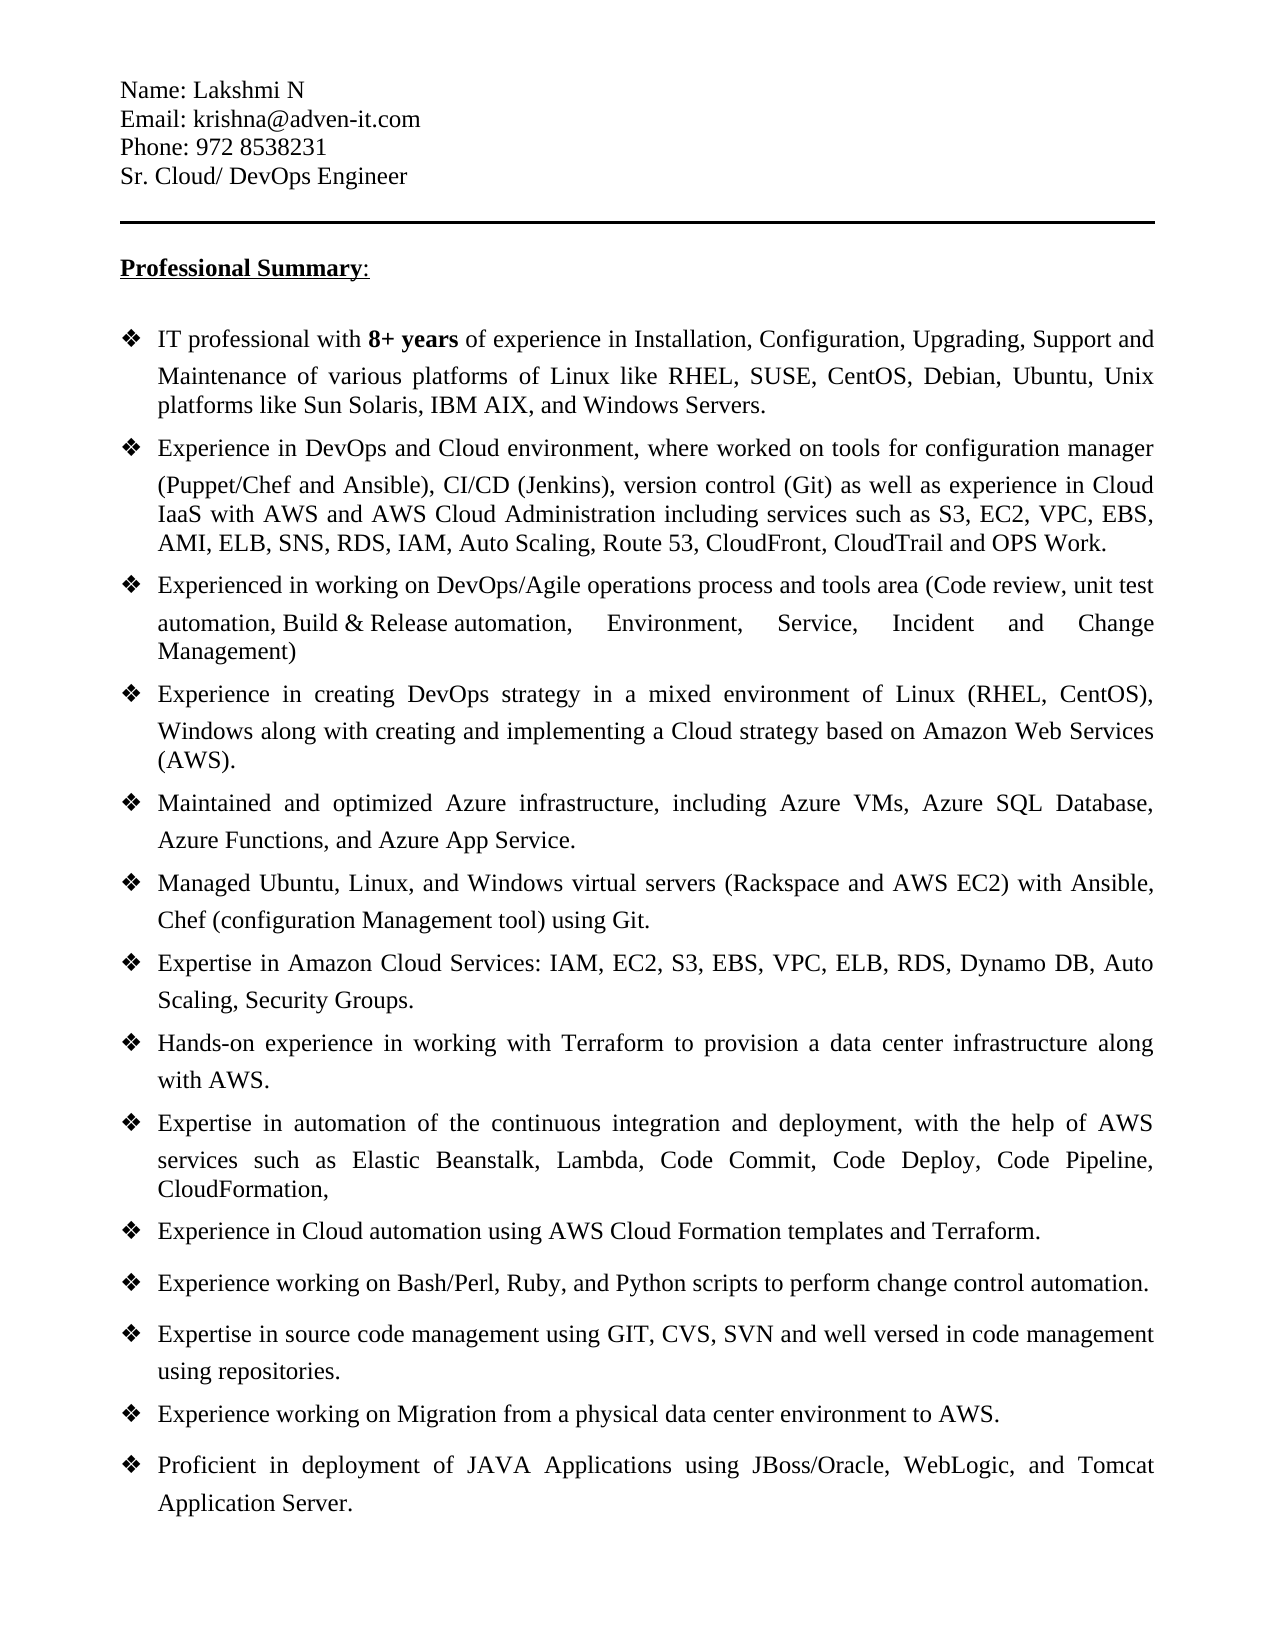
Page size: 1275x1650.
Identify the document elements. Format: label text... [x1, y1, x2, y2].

text Name: Lakshmi N [120, 75, 1155, 104]
list Experience in creating DevOps strategy in a mixed environment of Linux (RHEL, CentOS), Windows along with creating and implementing a Cloud strategy based on Amazon Web Services (AWS). [120, 665, 1155, 774]
list Hands-on experience in working with Terraform to provision a data center infrastructure along with AWS. [120, 1014, 1155, 1094]
list Expertise in Amazon Cloud Services: IAM, EC2, S3, EBS, VPC, ELB, RDS, Dynamo DB, Auto Scaling, Security Groups. [120, 934, 1155, 1014]
list Expertise in source code management using GIT, CVS, SVN and well versed in code management using repositories. [120, 1305, 1155, 1385]
text Email: krishna@adven-it.com [120, 104, 1155, 132]
list Experience working on Migration from a physical data center environment to AWS. [120, 1385, 1155, 1436]
list Maintained and optimized Azure infrastructure, including Azure VMs, Azure SQL Database, Azure Functions, and Azure App Service. [120, 774, 1155, 854]
list Experience working on Bash/Perl, Ruby, and Python scripts to perform change control automation. [120, 1254, 1155, 1305]
list Managed Ubuntu, Linux, and Windows virtual servers (Rackspace and AWS EC2) with Ansible, Chef (configuration Management tool) using Git. [120, 854, 1155, 934]
list Experience in Cloud automation using AWS Cloud Formation templates and Terraform. [120, 1203, 1155, 1254]
text Professional Summary: [120, 253, 1155, 281]
text Phone: 972 8538231 [120, 132, 1155, 161]
text Sr. Cloud/ DevOps Engineer [120, 161, 1155, 190]
list Experience in DevOps and Cloud environment, where worked on tools for configuration manager (Puppet/Chef and Ansible), CI/CD (Jenkins), version control (Git) as well as experience in Cloud IaaS with AWS and AWS Cloud Administration including services such as S3, EC2, VPC, EBS, AMI, ELB, SNS, RDS, IAM, Auto Scaling, Route 53, CloudFront, CloudTrail and OPS Work. [120, 419, 1155, 556]
list Proficient in deployment of JAVA Applications using JBoss/Oracle, WebLogic, and Tomcat Application Server. [120, 1436, 1155, 1516]
list IT professional with 8+ years of experience in Installation, Configuration, Upgrading, Support and Maintenance of various platforms of Linux like RHEL, SUSE, CentOS, Debian, Ubuntu, Unix platforms like Sun Solaris, IBM AIX, and Windows Servers. [120, 310, 1155, 419]
list Expertise in automation of the continuous integration and deployment, with the help of AWS services such as Elastic Beanstalk, Lambda, Code Commit, Code Deploy, Code Pipeline, CloudFormation, [120, 1094, 1155, 1203]
list Experienced in working on DevOps/Agile operations process and tools area (Code review, unit test automation, Build & Release automation, Environment, Service, Incident and Change Management) [120, 556, 1155, 665]
